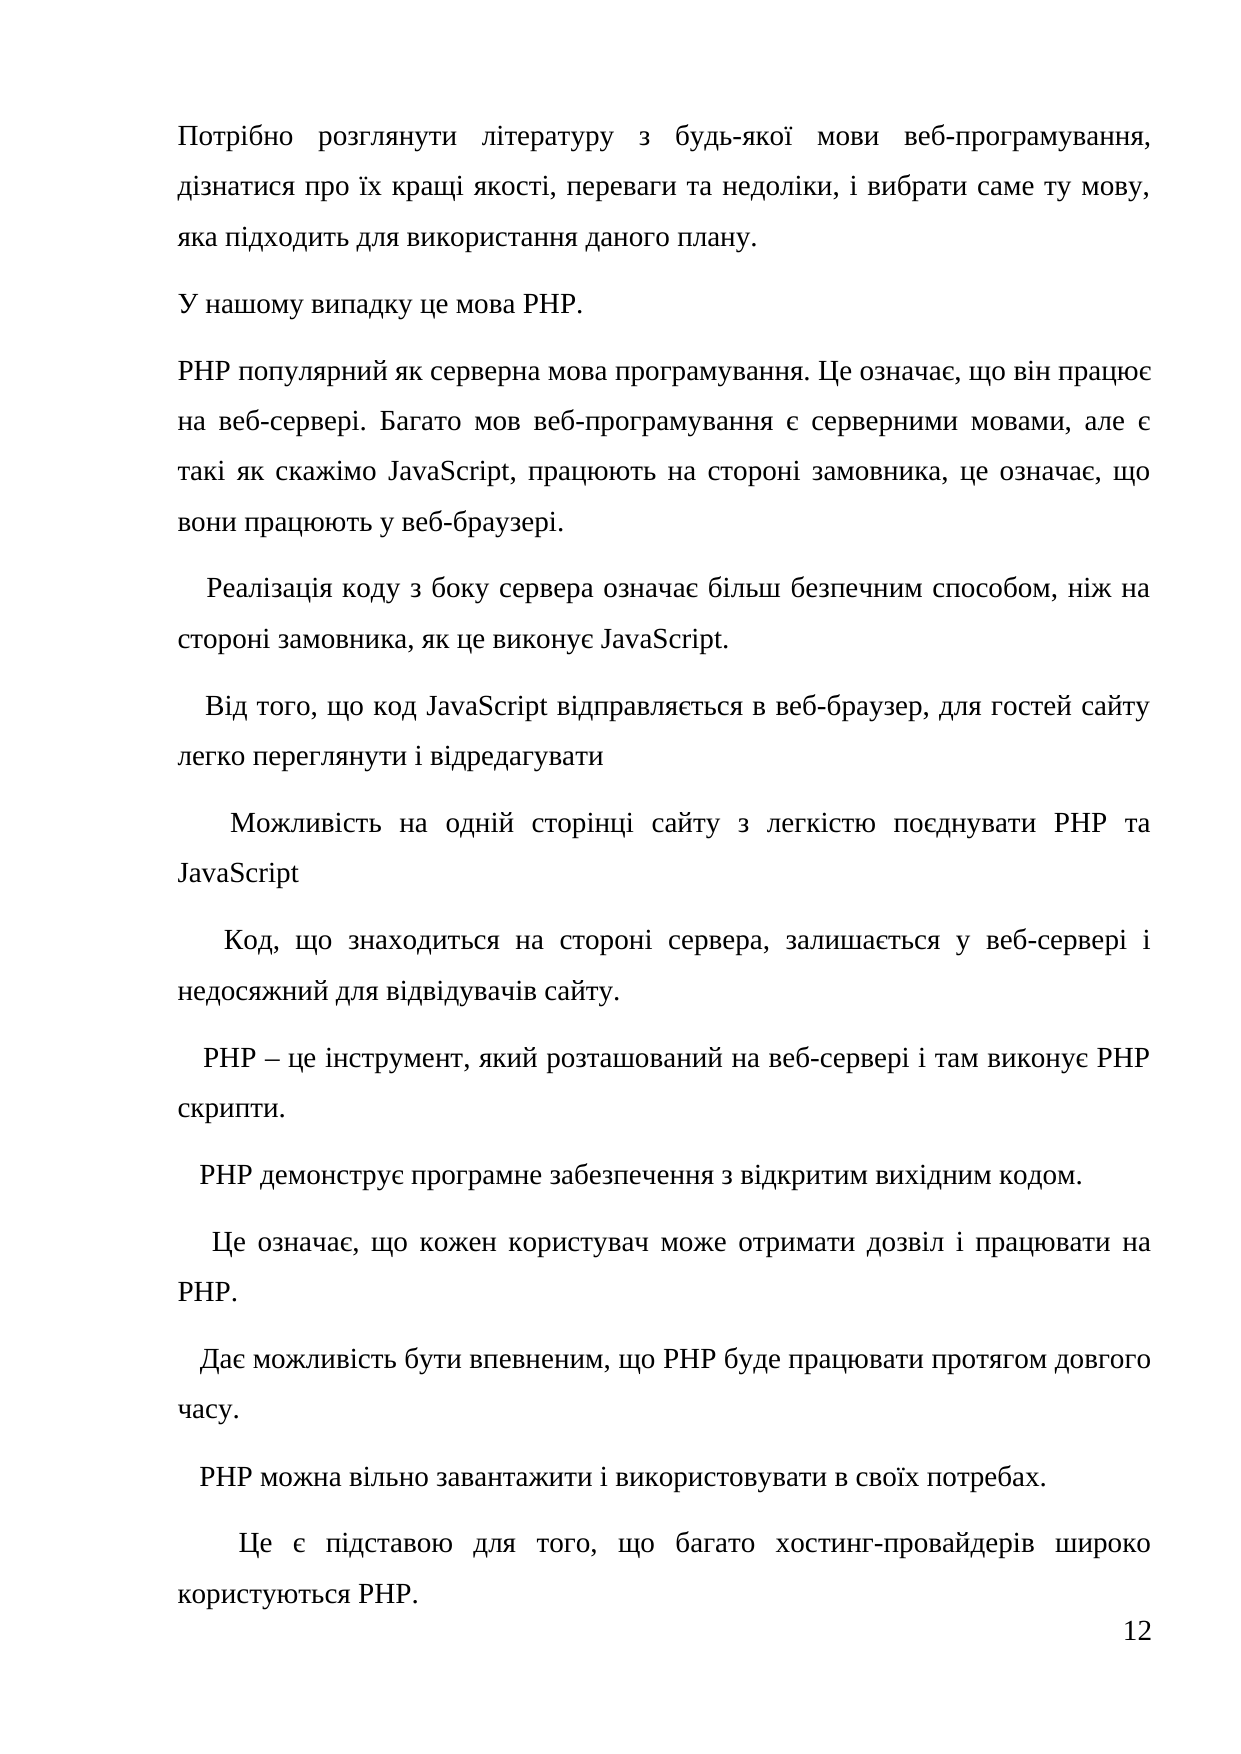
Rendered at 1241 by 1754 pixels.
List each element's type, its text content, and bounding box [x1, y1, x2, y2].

text Це означає, що кожен користувач може отримати дозвіл і працювати на PHP. [177, 1224, 1152, 1308]
text Дає можливість бути впевненим, що PHP буде працювати протягом довгого часу. [177, 1341, 1152, 1425]
text Потрібно розглянути літературу з будь-якої мови веб-програмування, дізнатися про їх кращі якості, переваги та недоліки, і вибрати саме ту мову, яка підходить для використання даного плану. [177, 118, 1152, 252]
text Можливість на одній сторінці сайту з легкістю поєднувати PHP та JavaScript [177, 805, 1152, 889]
text Від того, що код JavaScript відправляється в веб-браузер, для гостей сайту легко переглянути і відредагувати [177, 688, 1152, 772]
text PHP можна вільно завантажити і використовувати в своїх потребах. [177, 1459, 1152, 1492]
text Це є підставою для того, що багато хостинг-провайдерів широко користуються PHP. [177, 1526, 1152, 1609]
text Реалізація коду з боку сервера означає більш безпечним способом, ніж на стороні замовника, як це виконує JavaScript. [177, 571, 1152, 654]
text PHP – це інструмент, який розташований на веб-сервері і там виконує PHP скрипти. [177, 1040, 1152, 1124]
text Код, що знаходиться на стороні сервера, залишається у веб-сервері і недосяжний для відвідувачів сайту. [177, 922, 1152, 1006]
text PHP демонструє програмне забезпечення з відкритим вихідним кодом. [177, 1157, 1152, 1191]
text РНР популярний як серверна мова програмування. Це означає, що він працює на веб-сервері. Багато мов веб-програмування є серверними мовами, але є такі як скажімо JavaScript, працюють на стороні замовника, це означає, що вони працюють у веб-браузері. [177, 353, 1152, 537]
text У нашому випадку це мова PHP. [177, 286, 1152, 319]
